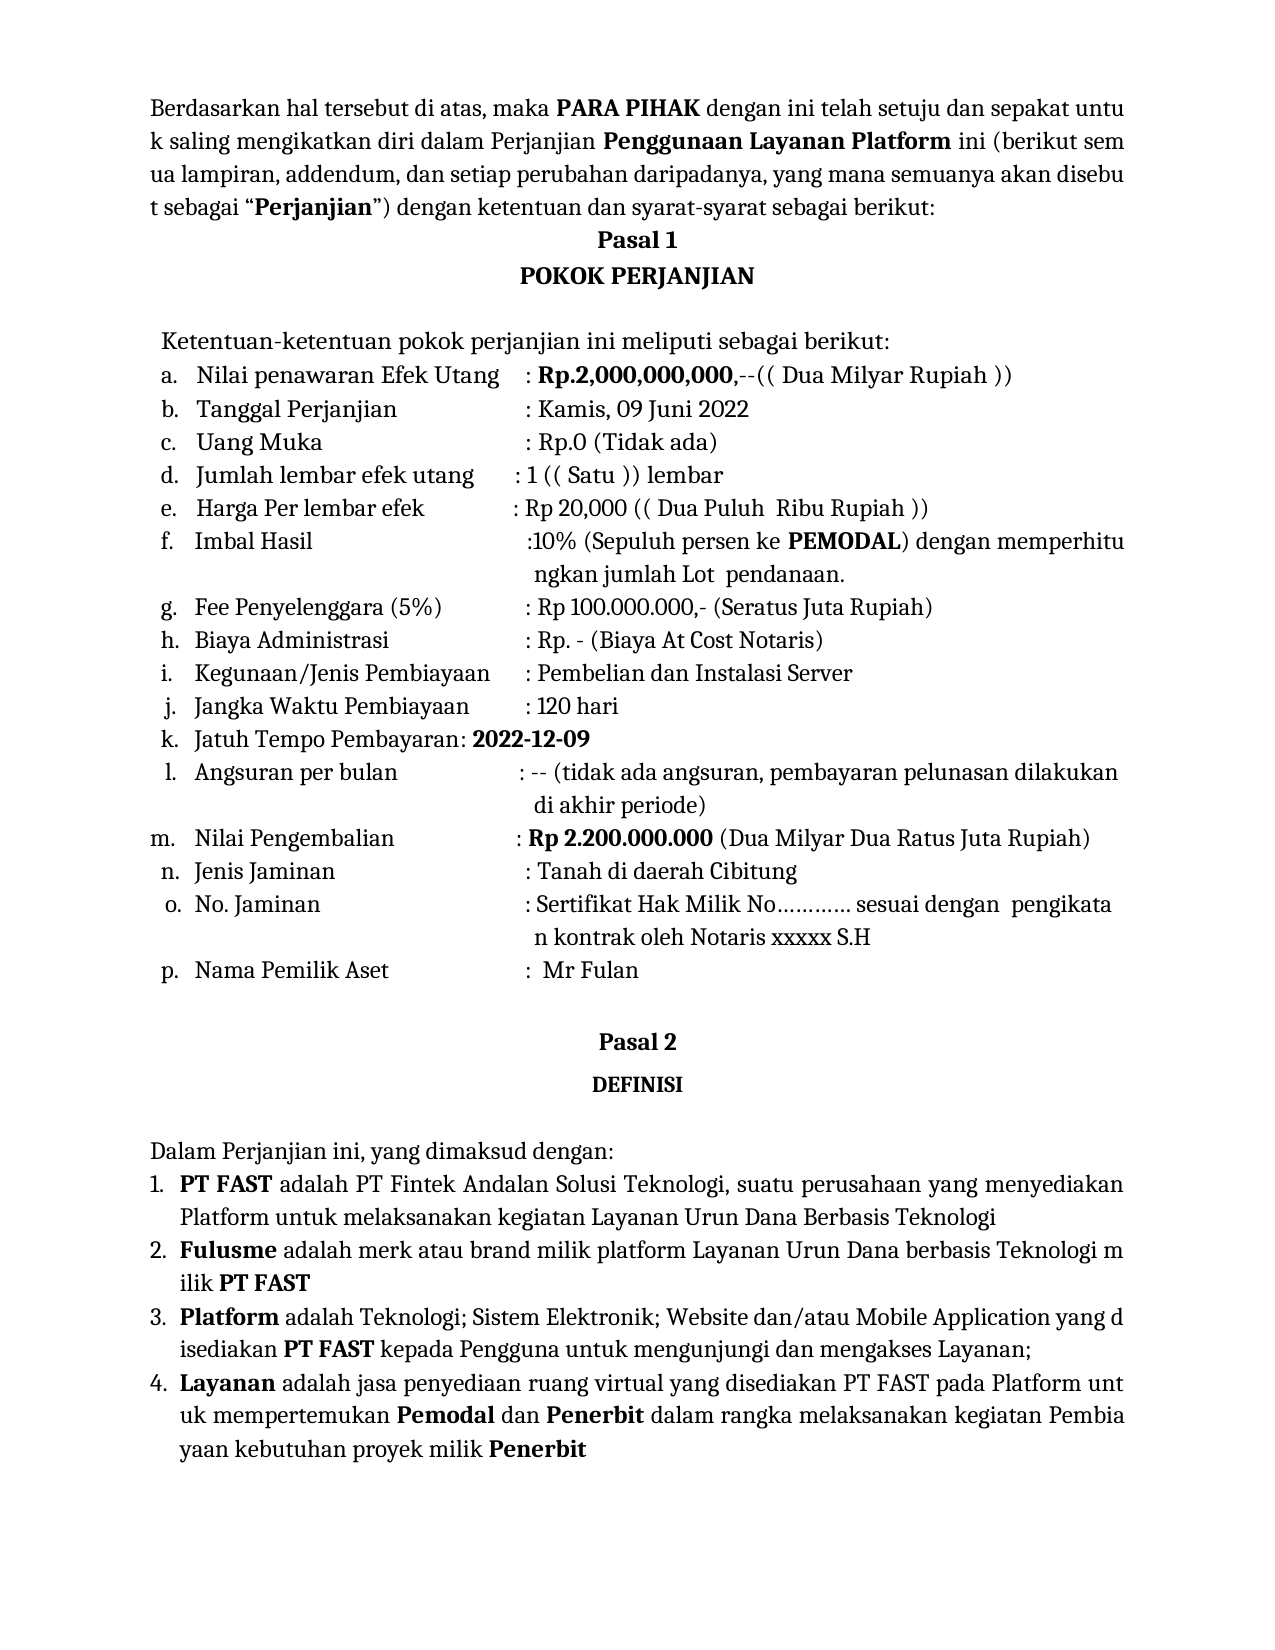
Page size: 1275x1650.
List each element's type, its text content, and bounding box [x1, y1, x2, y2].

list Nilai penawaran Efek Utang : Rp.2,000,000,000,--(( Dua Milyar Rupiah )) [161, 361, 1125, 390]
list Layanan adalah jasa penyediaan ruang virtual yang disediakan PT FAST pada Platform untuk mempertemukan Pemodal dan Penerbit dalam rangka melaksanakan kegiatan Pembiayaan kebutuhan proyek milik Penerbit [150, 1368, 1125, 1463]
text Ketentuan-ketentuan pokok perjanjian ini meliputi sebagai berikut: [161, 327, 1125, 356]
list No. Jaminan : Sertifikat Hak Milik No………… sesuai dengan pengikatan kontrak oleh Notaris xxxxx S.H [165, 890, 1125, 952]
list Jenis Jaminan : Tanah di daerah Cibitung [161, 857, 1125, 886]
text DEFINISI [150, 1071, 1125, 1098]
subtitle Pasal 1 [150, 226, 1124, 254]
text Pasal 2 [150, 1028, 1125, 1057]
list Imbal Hasil :10% (Sepuluh persen ke PEMODAL) dengan memperhitungkan jumlah Lot pendanaan. [161, 527, 1125, 588]
list Kegunaan/Jenis Pembiayaan : Pembelian dan Instalasi Server [161, 659, 1125, 687]
list Tanggal Perjanjian : Kamis, 09 Juni 2022 [161, 394, 1125, 423]
list Jumlah lembar efek utang : 1 (( Satu )) lembar [161, 461, 1125, 489]
list Uang Muka : Rp.0 (Tidak ada) [161, 427, 1125, 456]
list Nama Pemilik Aset : Mr Fulan [161, 956, 1125, 984]
list Harga Per lembar efek : Rp 20,000 (( Dua Puluh Ribu Rupiah )) [161, 493, 1125, 522]
list PT FAST adalah PT Fintek Andalan Solusi Teknologi, suatu perusahaan yang menyediakan Platform untuk melaksanakan kegiatan Layanan Urun Dana Berbasis Teknologi [150, 1170, 1125, 1232]
list Angsuran per bulan : -- (tidak ada angsuran, pembayaran pelunasan dilakukan di akhir periode) [165, 758, 1125, 819]
list Jangka Waktu Pembiayaan : 120 hari [165, 692, 1125, 720]
list Nilai Pengembalian : Rp 2.200.000.000 (Dua Milyar Dua Ratus Juta Rupiah) [150, 824, 1125, 852]
subtitle POKOK PERJANJIAN [150, 262, 1124, 291]
text Dalam Perjanjian ini, yang dimaksud dengan: [150, 1137, 1125, 1166]
text Berdasarkan hal tersebut di atas, maka PARA PIHAK dengan ini telah setuju dan sepakat untuk saling mengikatkan diri dalam Perjanjian Penggunaan Layanan Platform ini (berikut semua lampiran, addendum, dan setiap perubahan daripadanya, yang mana semuanya akan disebut sebagai “Perjanjian”) dengan ketentuan dan syarat-syarat sebagai berikut: [150, 94, 1125, 222]
list Platform adalah Teknologi; Sistem Elektronik; Website dan/atau Mobile Application yang disediakan PT FAST kepada Pengguna untuk mengunjungi dan mengakses Layanan; [150, 1302, 1125, 1364]
list Biaya Administrasi : Rp. - (Biaya At Cost Notaris) [161, 626, 1125, 654]
list Jatuh Tempo Pembayaran : 2022-12-09 [161, 725, 1125, 753]
list Fee Penyelenggara (5%) : Rp 100.000.000,- (Seratus Juta Rupiah) [161, 593, 1125, 621]
list Fulusme adalah merk atau brand milik platform Layanan Urun Dana berbasis Teknologi milik PT FAST [150, 1236, 1125, 1298]
